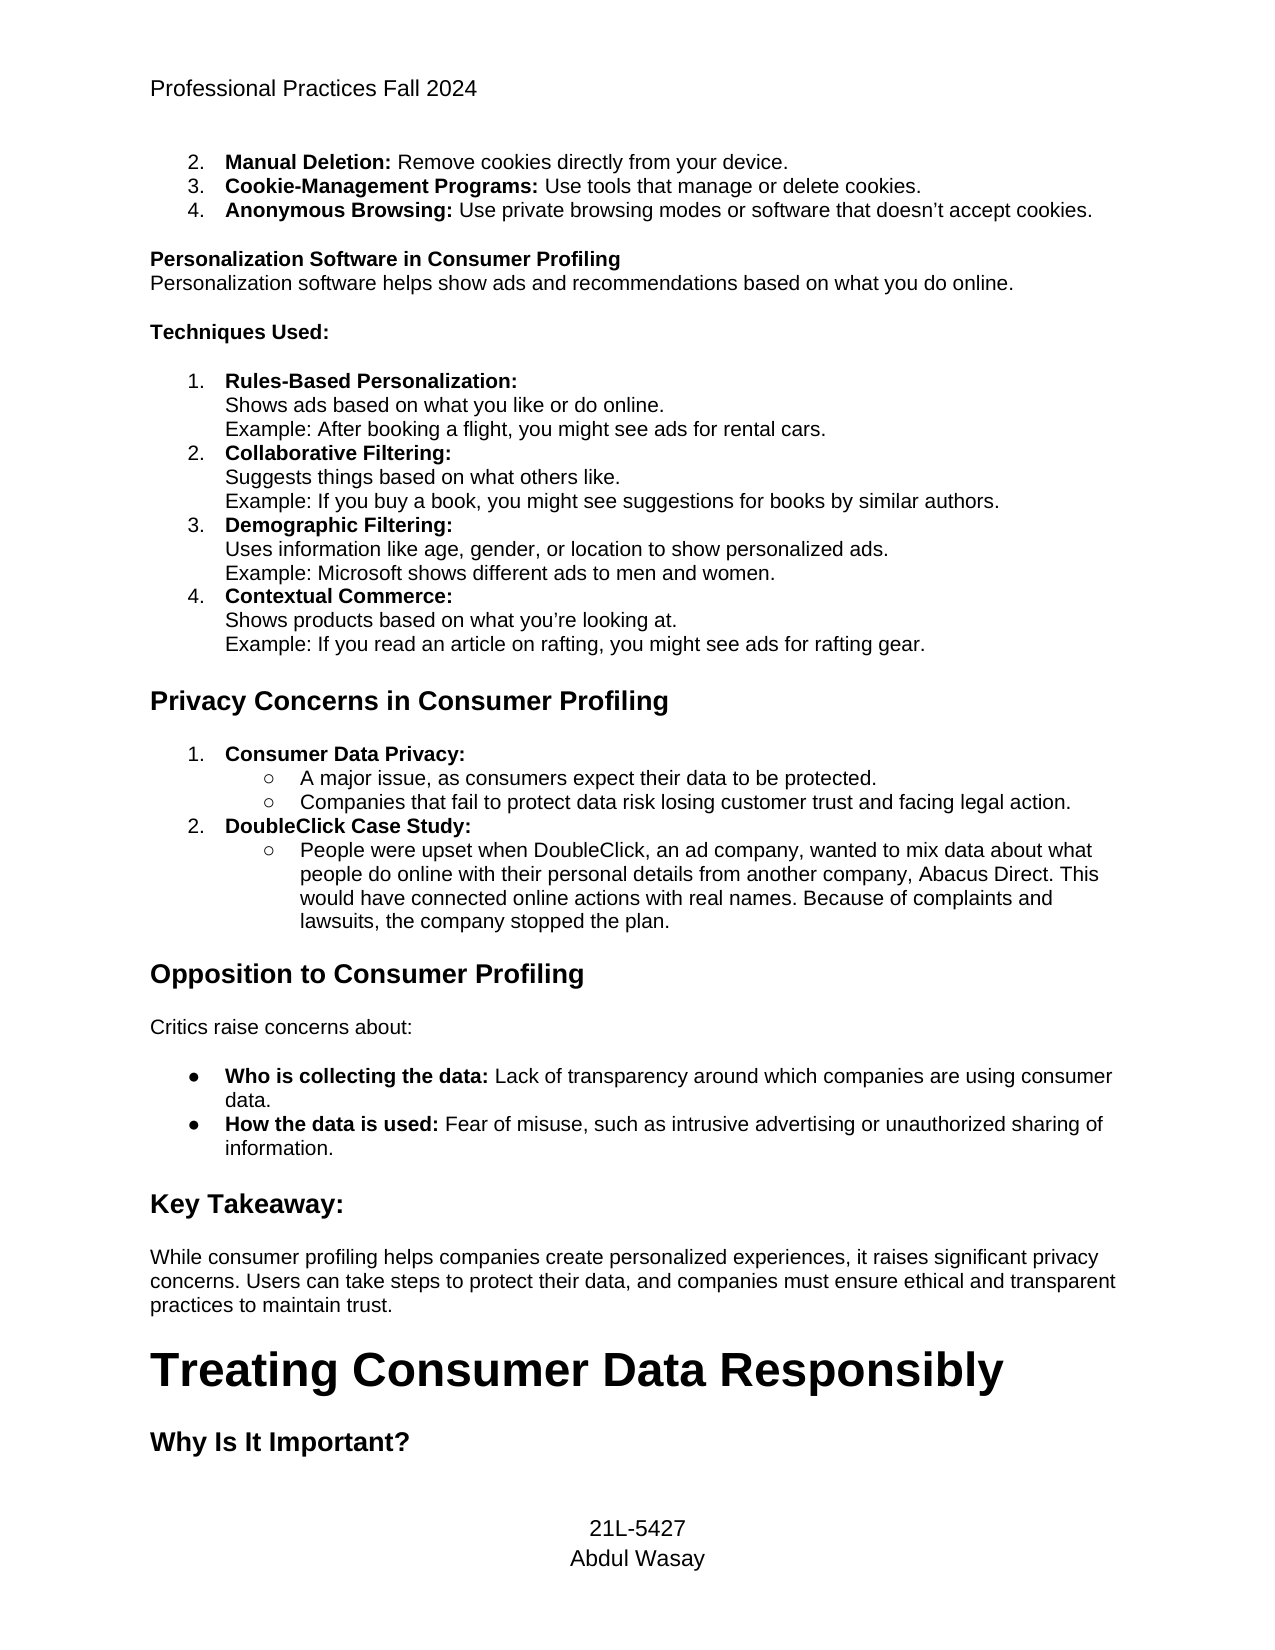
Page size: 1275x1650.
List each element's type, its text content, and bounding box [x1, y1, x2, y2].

list Manual Deletion: Remove cookies directly from your device. [187, 150, 1125, 174]
list Collaborative Filtering: Suggests things based on what others like. Example: If you buy a book, you might see suggestions for books by similar authors. [187, 441, 1125, 512]
text While consumer profiling helps companies create personalized experiences, it raises significant privacy concerns. Users can take steps to protect their data, and companies must ensure ethical and transparent practices to maintain trust. [150, 1245, 1125, 1317]
list People were upset when DoubleClick, an ad company, wanted to mix data about what people do online with their personal details from another company, Abacus Direct. This would have connected online actions with real names. Because of complaints and lawsuits, the company stopped the plan. [262, 837, 1125, 933]
text Techniques Used: [150, 320, 1125, 344]
list Companies that fail to protect data risk losing customer trust and facing legal action. [262, 789, 1125, 813]
list Rules-Based Personalization: Shows ads based on what you like or do online. Example: After booking a flight, you might see ads for rental cars. [187, 369, 1125, 441]
subtitle Key Takeaway: [150, 1188, 1125, 1220]
list A major issue, as consumers expect their data to be protected. [262, 766, 1125, 789]
list Anonymous Browsing: Use private browsing modes or software that doesn’t accept cookies. [187, 198, 1125, 222]
list Consumer Data Privacy: [187, 742, 1125, 766]
list How the data is used: Fear of misuse, such as intrusive advertising or unauthorized sharing of information. [187, 1111, 1125, 1159]
list DoubleClick Case Study: [187, 813, 1125, 837]
text Critics raise concerns about: [150, 1014, 1125, 1038]
text Opposition to Consumer Profiling [150, 958, 1125, 989]
list Cookie-Management Programs: Use tools that manage or delete cookies. [187, 174, 1125, 198]
subtitle Why Is It Important? [150, 1426, 1125, 1457]
list Who is collecting the data: Lack of transparency around which companies are using consumer data. [187, 1063, 1125, 1111]
list Contextual Commerce: Shows products based on what you’re looking at. Example: If you read an article on rafting, you might see ads for rafting gear. [187, 584, 1125, 656]
subtitle Privacy Concerns in Consumer Profiling [150, 685, 1125, 717]
list Demographic Filtering: Uses information like age, gender, or location to show personalized ads. Example: Microsoft shows different ads to men and women. [187, 512, 1125, 584]
text Personalization Software in Consumer Profiling Personalization software helps show ads and recommendations based on what you do online. [150, 247, 1125, 295]
text Treating Consumer Data Responsibly [150, 1342, 1125, 1397]
